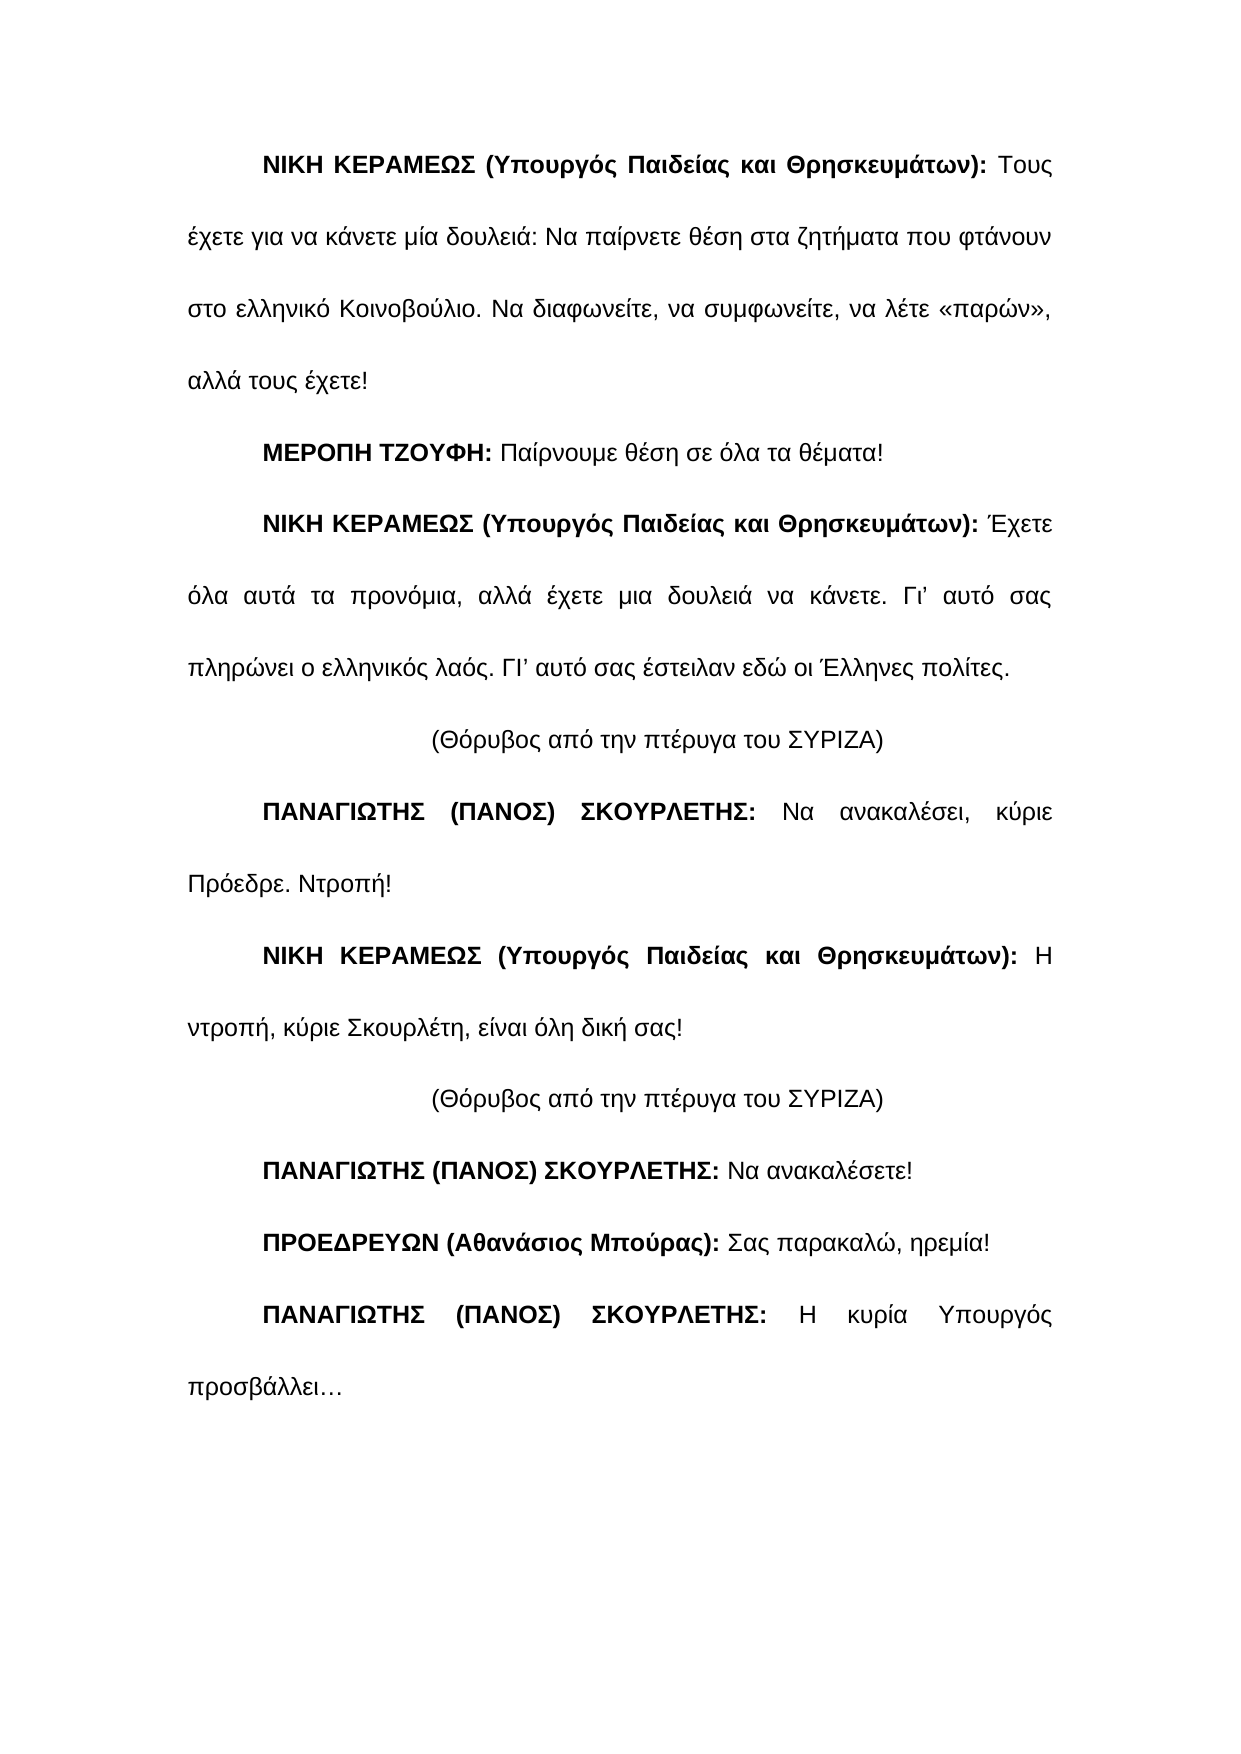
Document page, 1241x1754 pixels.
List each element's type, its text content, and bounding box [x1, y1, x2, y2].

text ΝΙΚΗ ΚΕΡΑΜΕΩΣ (Υπουργός Παιδείας και Θρησκευμάτων): Τους έχετε για να κάνετε μία δουλειά: Να παίρνετε θέση στα ζητήματα που φτάνουν στο ελληνικό Κοινοβούλιο. Να διαφωνείτε, να συμφωνείτε, να λέτε «παρών», αλλά τους έχετε! [187, 150, 1053, 394]
text ΝΙΚΗ ΚΕΡΑΜΕΩΣ (Υπουργός Παιδείας και Θρησκευμάτων): Η ντροπή, κύριε Σκουρλέτη, είναι όλη δική σας! [187, 941, 1053, 1041]
text ΠΑΝΑΓΙΩΤΗΣ (ΠΑΝΟΣ) ΣΚΟΥΡΛΕΤΗΣ: Να ανακαλέσετε! [187, 1156, 1053, 1185]
text (Θόρυβος από την πτέρυγα του ΣΥΡΙΖΑ) [187, 725, 1053, 754]
text ΠΑΝΑΓΙΩΤΗΣ (ΠΑΝΟΣ) ΣΚΟΥΡΛΕΤΗΣ: Να ανακαλέσει, κύριε Πρόεδρε. Ντροπή! [187, 797, 1053, 897]
text (Θόρυβος από την πτέρυγα του ΣΥΡΙΖΑ) [187, 1084, 1053, 1113]
text ΠΡΟΕΔΡΕΥΩΝ (Αθανάσιος Μπούρας): Σας παρακαλώ, ηρεμία! [187, 1228, 1053, 1257]
text ΝΙΚΗ ΚΕΡΑΜΕΩΣ (Υπουργός Παιδείας και Θρησκευμάτων): Έχετε όλα αυτά τα προνόμια, αλλά έχετε μια δουλειά να κάνετε. Γι’ αυτό σας πληρώνει ο ελληνικός λαός. ΓΙ’ αυτό σας έστειλαν εδώ οι Έλληνες πολίτες. [187, 509, 1053, 682]
text ΜΕΡΟΠΗ ΤΖΟΥΦΗ: Παίρνουμε θέση σε όλα τα θέματα! [187, 437, 1053, 466]
text ΠΑΝΑΓΙΩΤΗΣ (ΠΑΝΟΣ) ΣΚΟΥΡΛΕΤΗΣ: Η κυρία Υπουργός προσβάλλει… [187, 1300, 1053, 1401]
